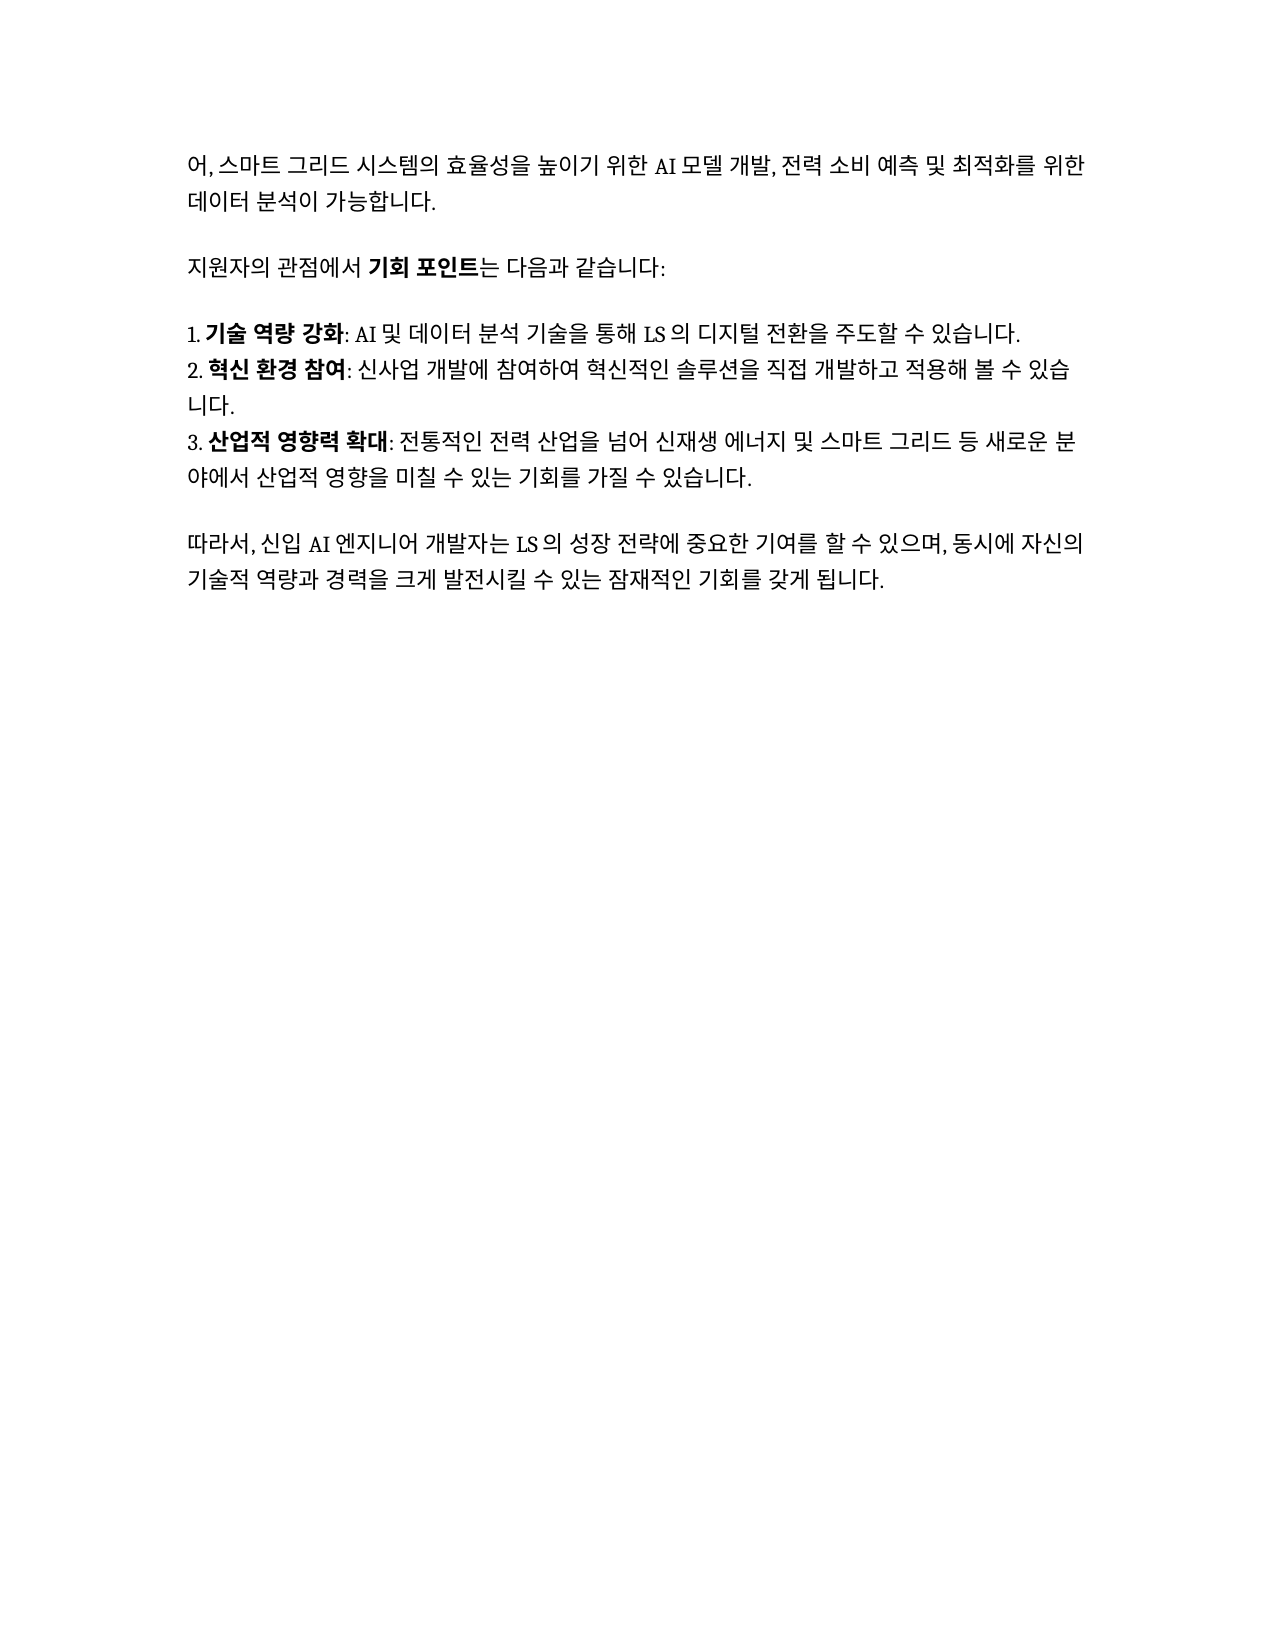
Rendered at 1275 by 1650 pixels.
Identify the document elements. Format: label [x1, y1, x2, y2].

text [187, 150, 1087, 595]
